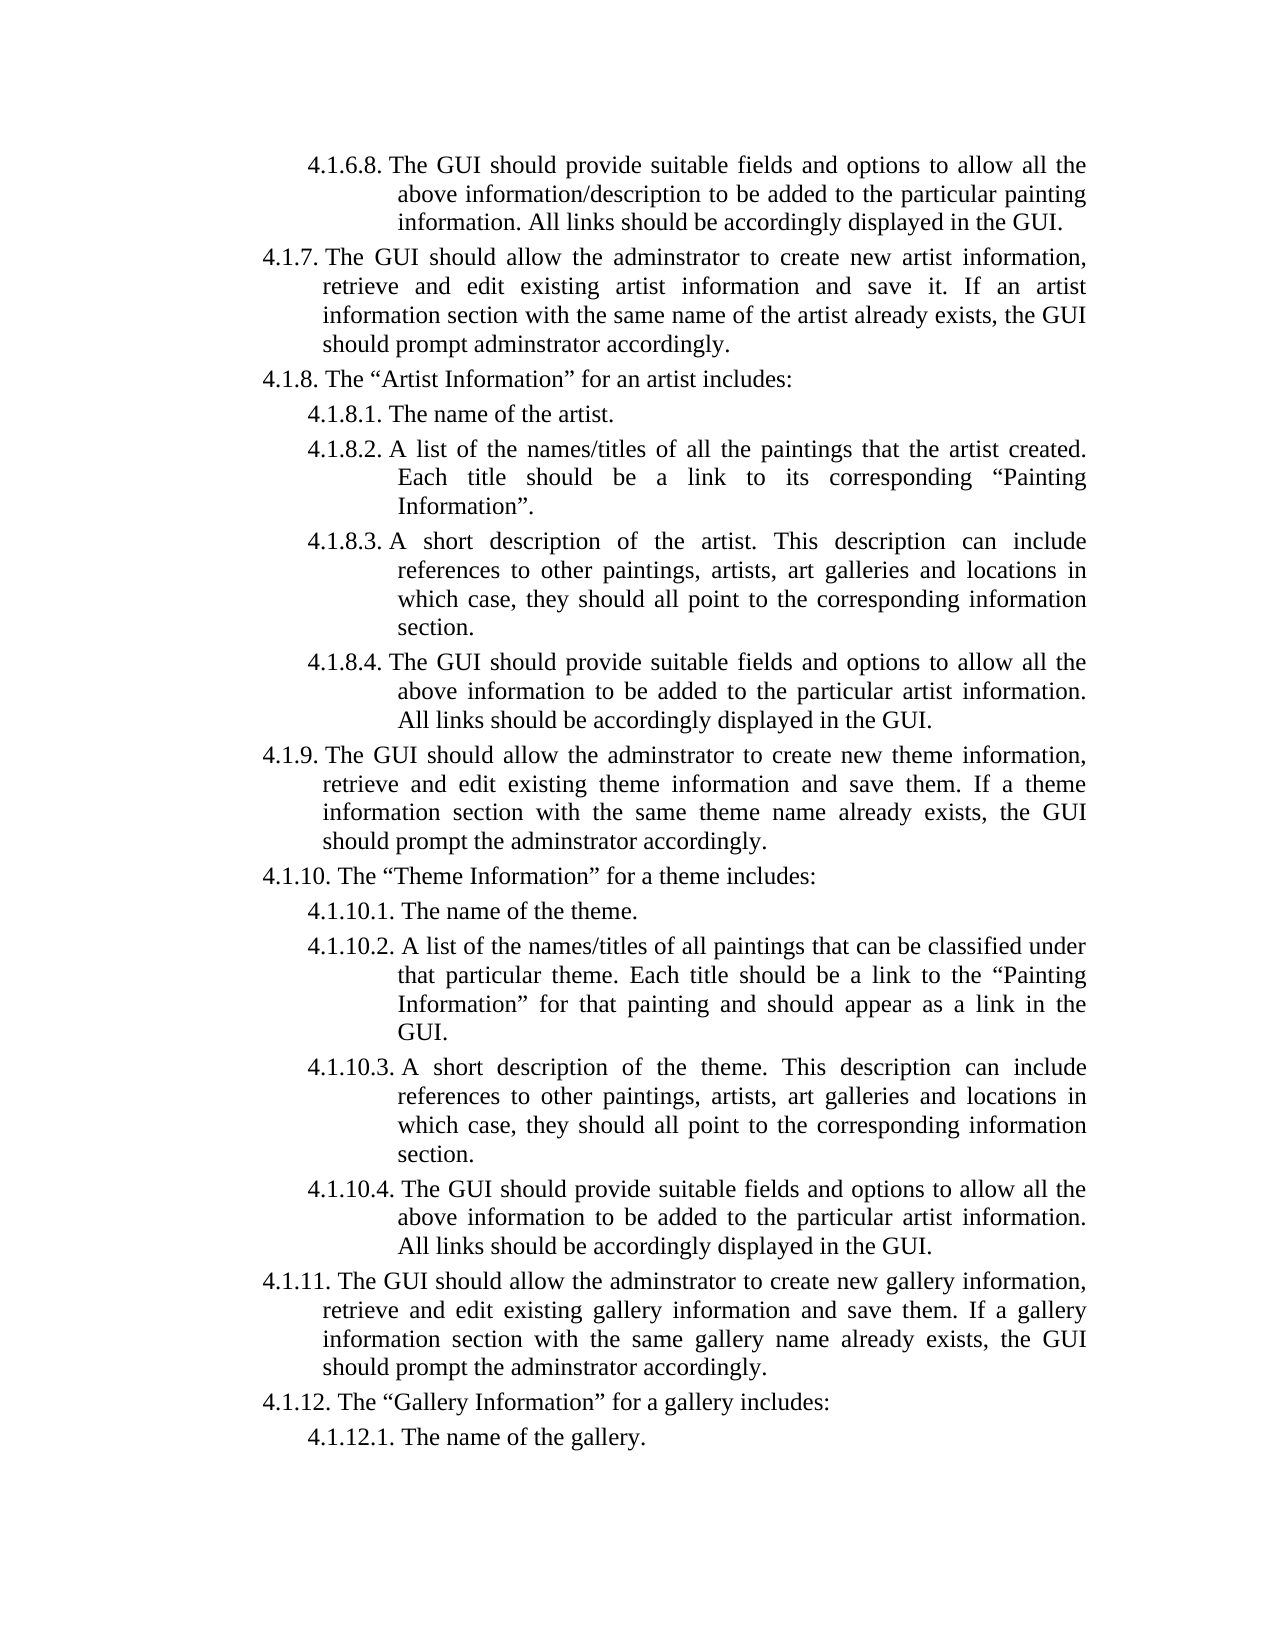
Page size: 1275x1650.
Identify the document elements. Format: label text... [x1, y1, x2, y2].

subtitle The GUI should provide suitable fields and options to allow all the above information to be added to the particular artist information. All links should be accordingly displayed in the GUI. [307, 647, 1087, 734]
subtitle A list of the names/titles of all paintings that can be classified under that particular theme. Each title should be a link to the “Painting Information” for that painting and should appear as a link in the GUI. [307, 931, 1087, 1046]
subtitle The “Gallery Information” for a gallery includes: [262, 1387, 1087, 1416]
subtitle The GUI should allow the adminstrator to create new artist information, retrieve and edit existing artist information and save it. If an artist information section with the same name of the artist already exists, the GUI should prompt adminstrator accordingly. [262, 242, 1087, 357]
subtitle The “Artist Information” for an artist includes: [262, 364, 1087, 392]
subtitle The GUI should allow the adminstrator to create new gallery information, retrieve and edit existing gallery information and save them. If a gallery information section with the same gallery name already exists, the GUI should prompt the adminstrator accordingly. [262, 1266, 1087, 1381]
subtitle The GUI should provide suitable fields and options to allow all the above information/description to be added to the particular painting information. All links should be accordingly displayed in the GUI. [307, 150, 1087, 236]
subtitle A short description of the artist. This description can include references to other paintings, artists, art galleries and locations in which case, they should all point to the corresponding information section. [307, 526, 1087, 641]
subtitle The GUI should provide suitable fields and options to allow all the above information to be added to the particular artist information. All links should be accordingly displayed in the GUI. [307, 1174, 1087, 1260]
subtitle The GUI should allow the adminstrator to create new theme information, retrieve and edit existing theme information and save them. If a theme information section with the same theme name already exists, the GUI should prompt the adminstrator accordingly. [262, 740, 1087, 855]
subtitle The name of the gallery. [307, 1422, 1087, 1451]
subtitle The name of the artist. [307, 399, 1087, 427]
subtitle A short description of the theme. This description can include references to other paintings, artists, art galleries and locations in which case, they should all point to the corresponding information section. [307, 1052, 1087, 1167]
subtitle The “Theme Information” for a theme includes: [262, 861, 1087, 890]
subtitle A list of the names/titles of all the paintings that the artist created. Each title should be a link to its corresponding “Painting Information”. [307, 434, 1087, 520]
subtitle The name of the theme. [307, 896, 1087, 925]
